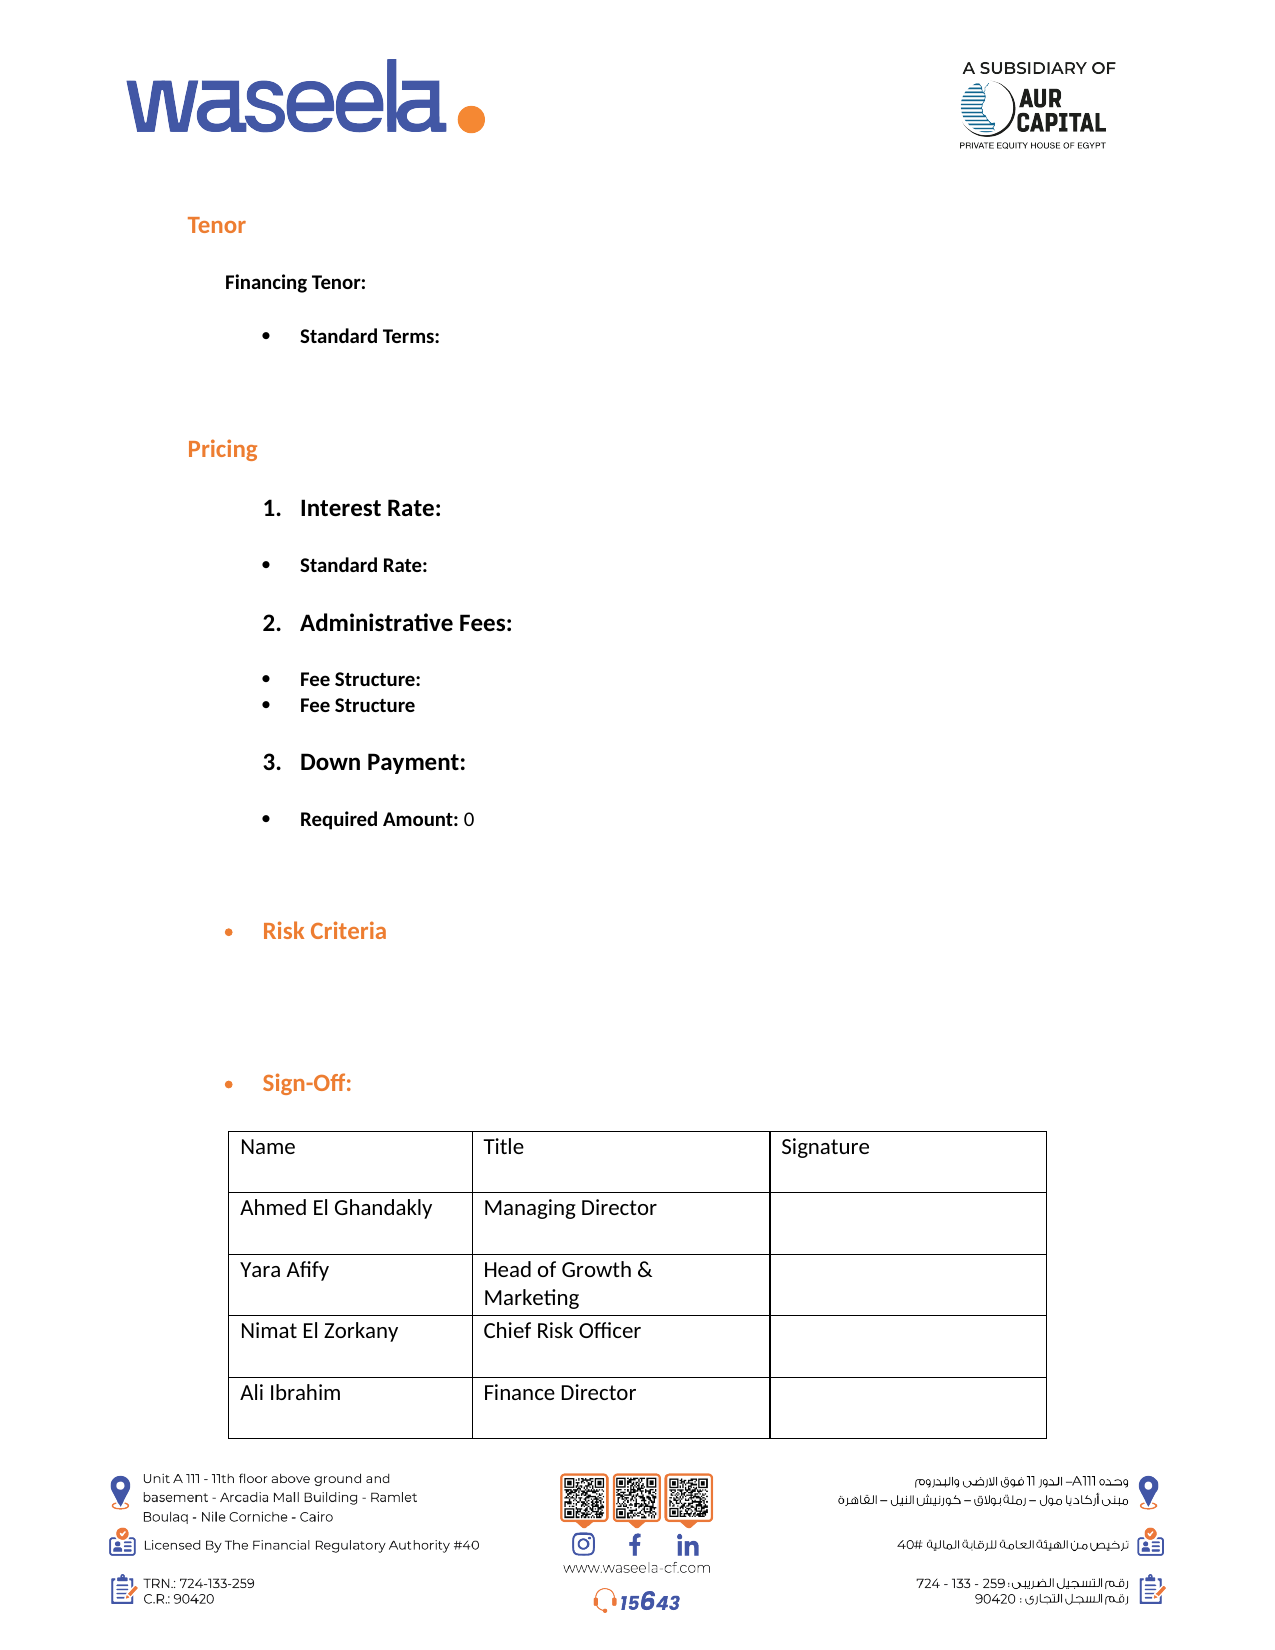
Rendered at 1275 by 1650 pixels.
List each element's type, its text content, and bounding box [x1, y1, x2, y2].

picture [99, 43, 504, 151]
table_cell Finance Director [473, 1378, 769, 1438]
list Standard Rate: [262, 552, 1125, 578]
list Standard Terms: [262, 324, 1125, 349]
picture [2, 1435, 1274, 1650]
list Interest Rate: [262, 492, 1125, 523]
list Down Payment: [262, 746, 1125, 777]
table_cell Ahmed El Ghandakly [229, 1193, 472, 1254]
table_cell [771, 1255, 1046, 1315]
table_cell Ali Ibrahim [229, 1378, 472, 1438]
list Administrative Fees: [262, 607, 1125, 637]
list Risk Criteria [225, 915, 1125, 946]
list Fee Structure: [262, 666, 1125, 692]
table_header Name [229, 1132, 472, 1192]
list Required Amount: 0 [262, 806, 1125, 832]
list Fee Structure [262, 692, 1125, 717]
table_cell Yara Afify [229, 1255, 472, 1315]
table_cell Nimat El Zorkany [229, 1316, 472, 1377]
list Sign-Off: [225, 1068, 1059, 1098]
table_cell [771, 1316, 1046, 1377]
table_cell Chief Risk Officer [473, 1316, 769, 1377]
table_cell [771, 1378, 1046, 1438]
text Financing Tenor: [225, 269, 1125, 294]
text Tenor [187, 209, 1125, 240]
table_cell [771, 1193, 1046, 1254]
table_header Title [473, 1132, 769, 1192]
table_cell Managing Director [473, 1193, 769, 1254]
text Pricing [187, 433, 1125, 463]
table_cell Head of Growth & Marketing [473, 1255, 769, 1315]
picture [915, 36, 1146, 175]
table_header Signature [771, 1132, 1046, 1192]
